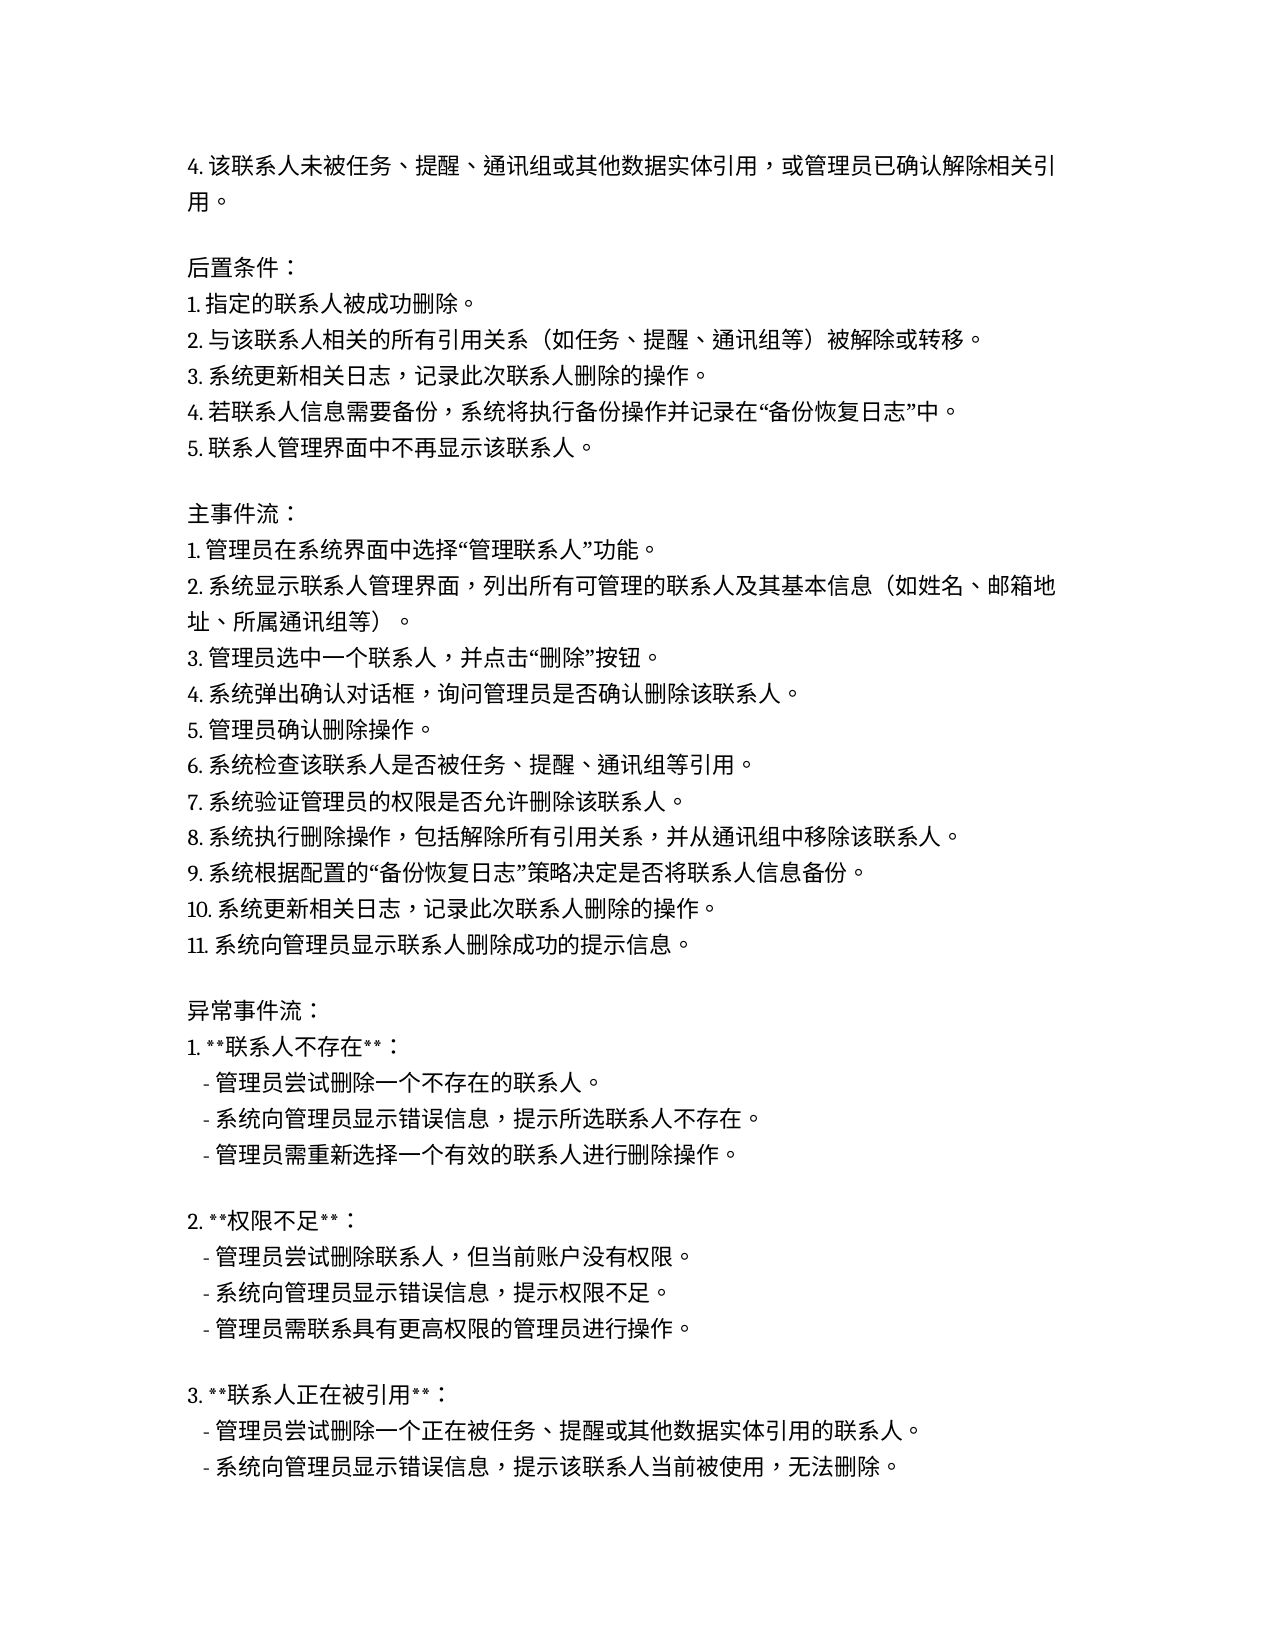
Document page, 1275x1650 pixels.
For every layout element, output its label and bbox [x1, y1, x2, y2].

text [187, 150, 1087, 1482]
